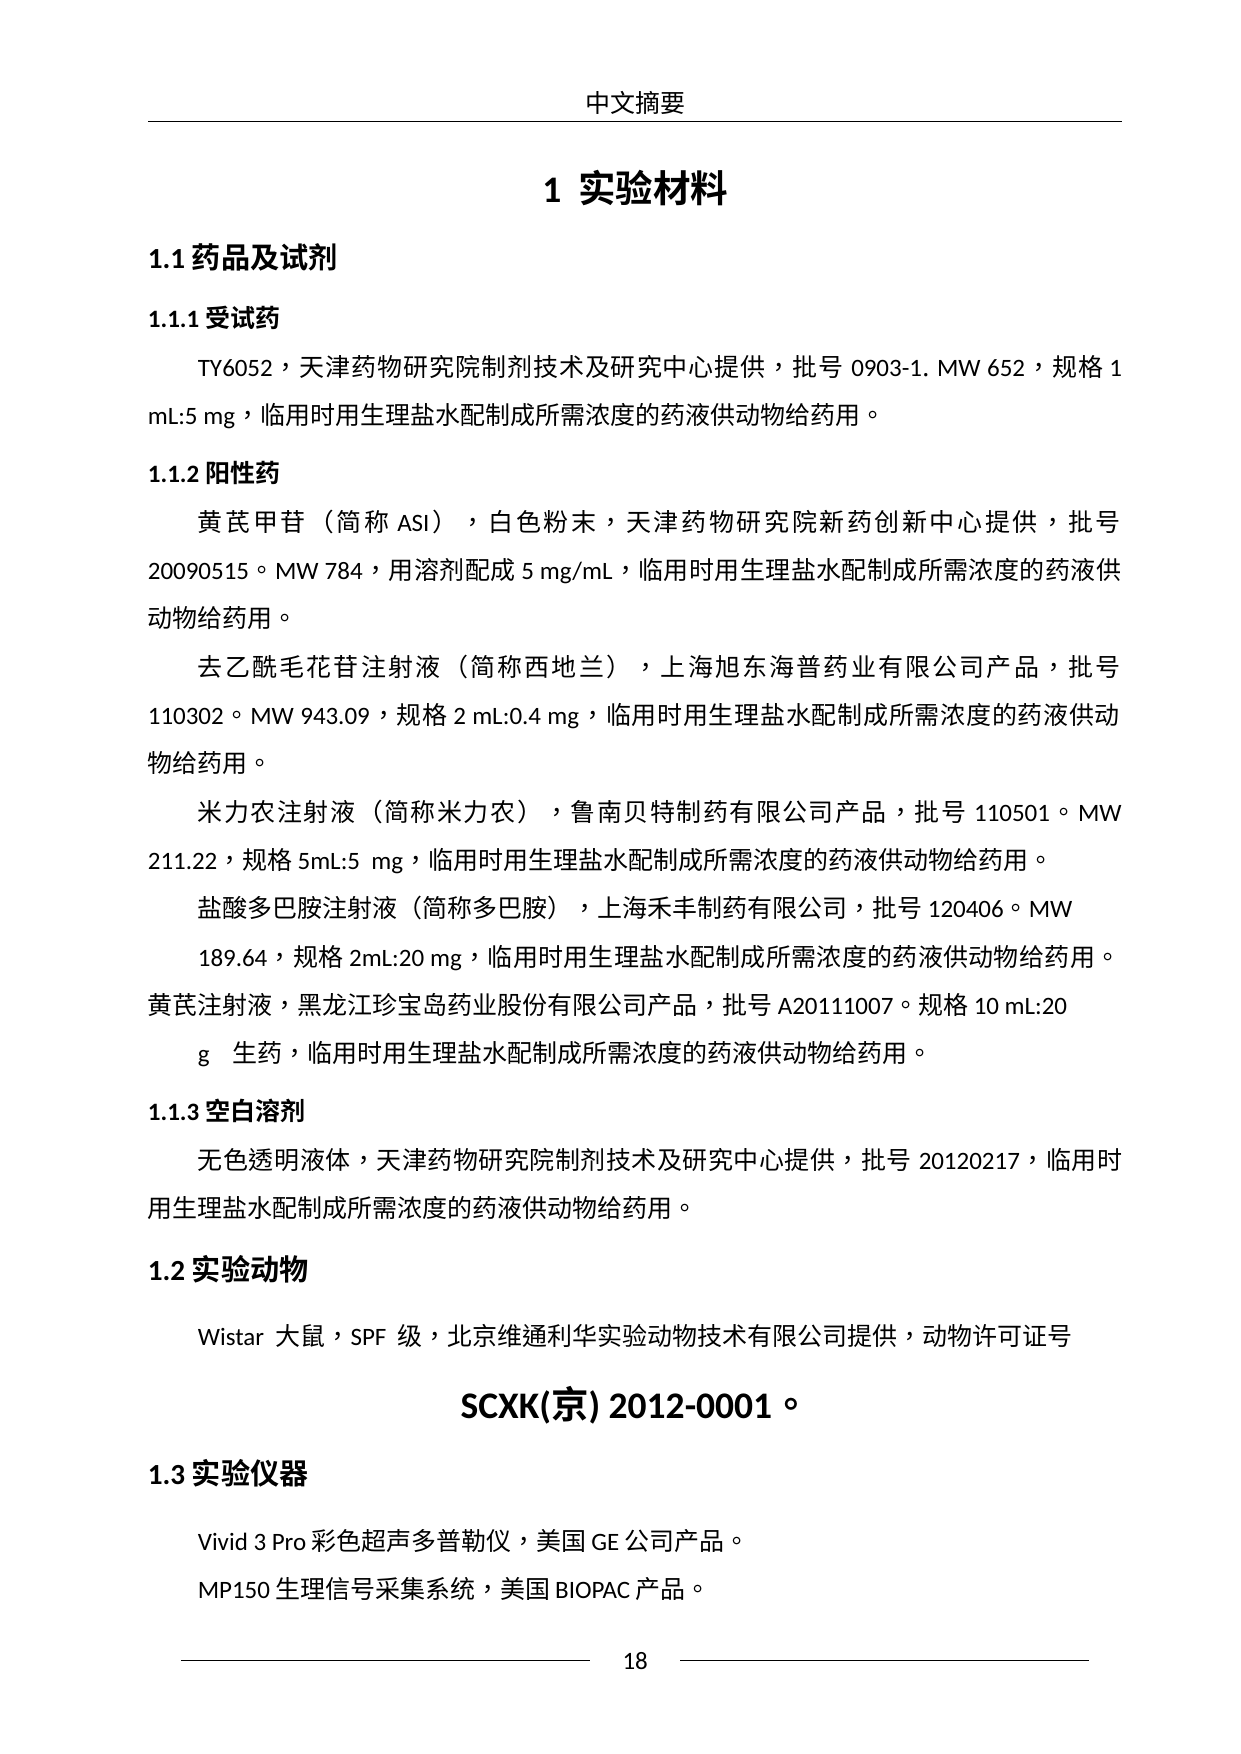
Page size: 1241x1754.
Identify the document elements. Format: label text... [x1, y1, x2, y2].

text 无色透明液体，天津药物研究院制剂技术及研究中心提供，批号20120217，临用时用生理盐水配制成所需浓度的药液供动物给药用。 [148, 1128, 1122, 1225]
text 189.64，规格2mL:20 mg，临用时用生理盐水配制成所需浓度的药液供动物给药用。黄芪注射液，黑龙江珍宝岛药业股份有限公司产品，批号A20111007。规格10 mL:20 [148, 925, 1122, 1022]
text 去乙酰毛花苷注射液（简称西地兰），上海旭东海普药业有限公司产品，批号110302。MW 943.09，规格2 mL:0.4 mg，临用时用生理盐水配制成所需浓度的药液供动物给药用。 [148, 635, 1122, 780]
text TY6052，天津药物研究院制剂技术及研究中心提供，批号0903-1. MW 652，规格1 mL:5 mg，临用时用生理盐水配制成所需浓度的药液供动物给药用。 [148, 335, 1122, 432]
text Wistar 大鼠，SPF 级，北京维通利华实验动物技术有限公司提供，动物许可证号 [148, 1305, 1122, 1353]
subtitle 1 实验材料 [148, 161, 1122, 213]
text 盐酸多巴胺注射液（简称多巴胺），上海禾丰制药有限公司，批号120406。MW [148, 877, 1122, 925]
text MP150生理信号采集系统，美国BIOPAC产品。 [148, 1558, 1122, 1606]
subtitle 1.3 实验仪器 [148, 1453, 1122, 1493]
subtitle 1.1.2 阳性药 [148, 456, 1122, 490]
text Vivid 3 Pro彩色超声多普勒仪，美国GE公司产品。 [148, 1509, 1122, 1558]
subtitle 1.1 药品及试剂 [148, 237, 1122, 277]
subtitle 1.1.3 空白溶剂 [148, 1094, 1122, 1128]
text 米力农注射液（简称米力农），鲁南贝特制药有限公司产品，批号110501。MW 211.22，规格5mL:5 mg，临用时用生理盐水配制成所需浓度的药液供动物给药用。 [148, 780, 1122, 877]
subtitle 1.1.1 受试药 [148, 301, 1122, 335]
text g 生药，临用时用生理盐水配制成所需浓度的药液供动物给药用。 [148, 1022, 1122, 1070]
subtitle SCXK(京) 2012-0001。 [148, 1377, 1122, 1429]
subtitle 1.2 实验动物 [148, 1249, 1122, 1288]
text 黄芪甲苷（简称ASI），白色粉末，天津药物研究院新药创新中心提供，批号20090515。MW 784，用溶剂配成5 mg/mL，临用时用生理盐水配制成所需浓度的药液供动物给药用。 [148, 490, 1122, 635]
